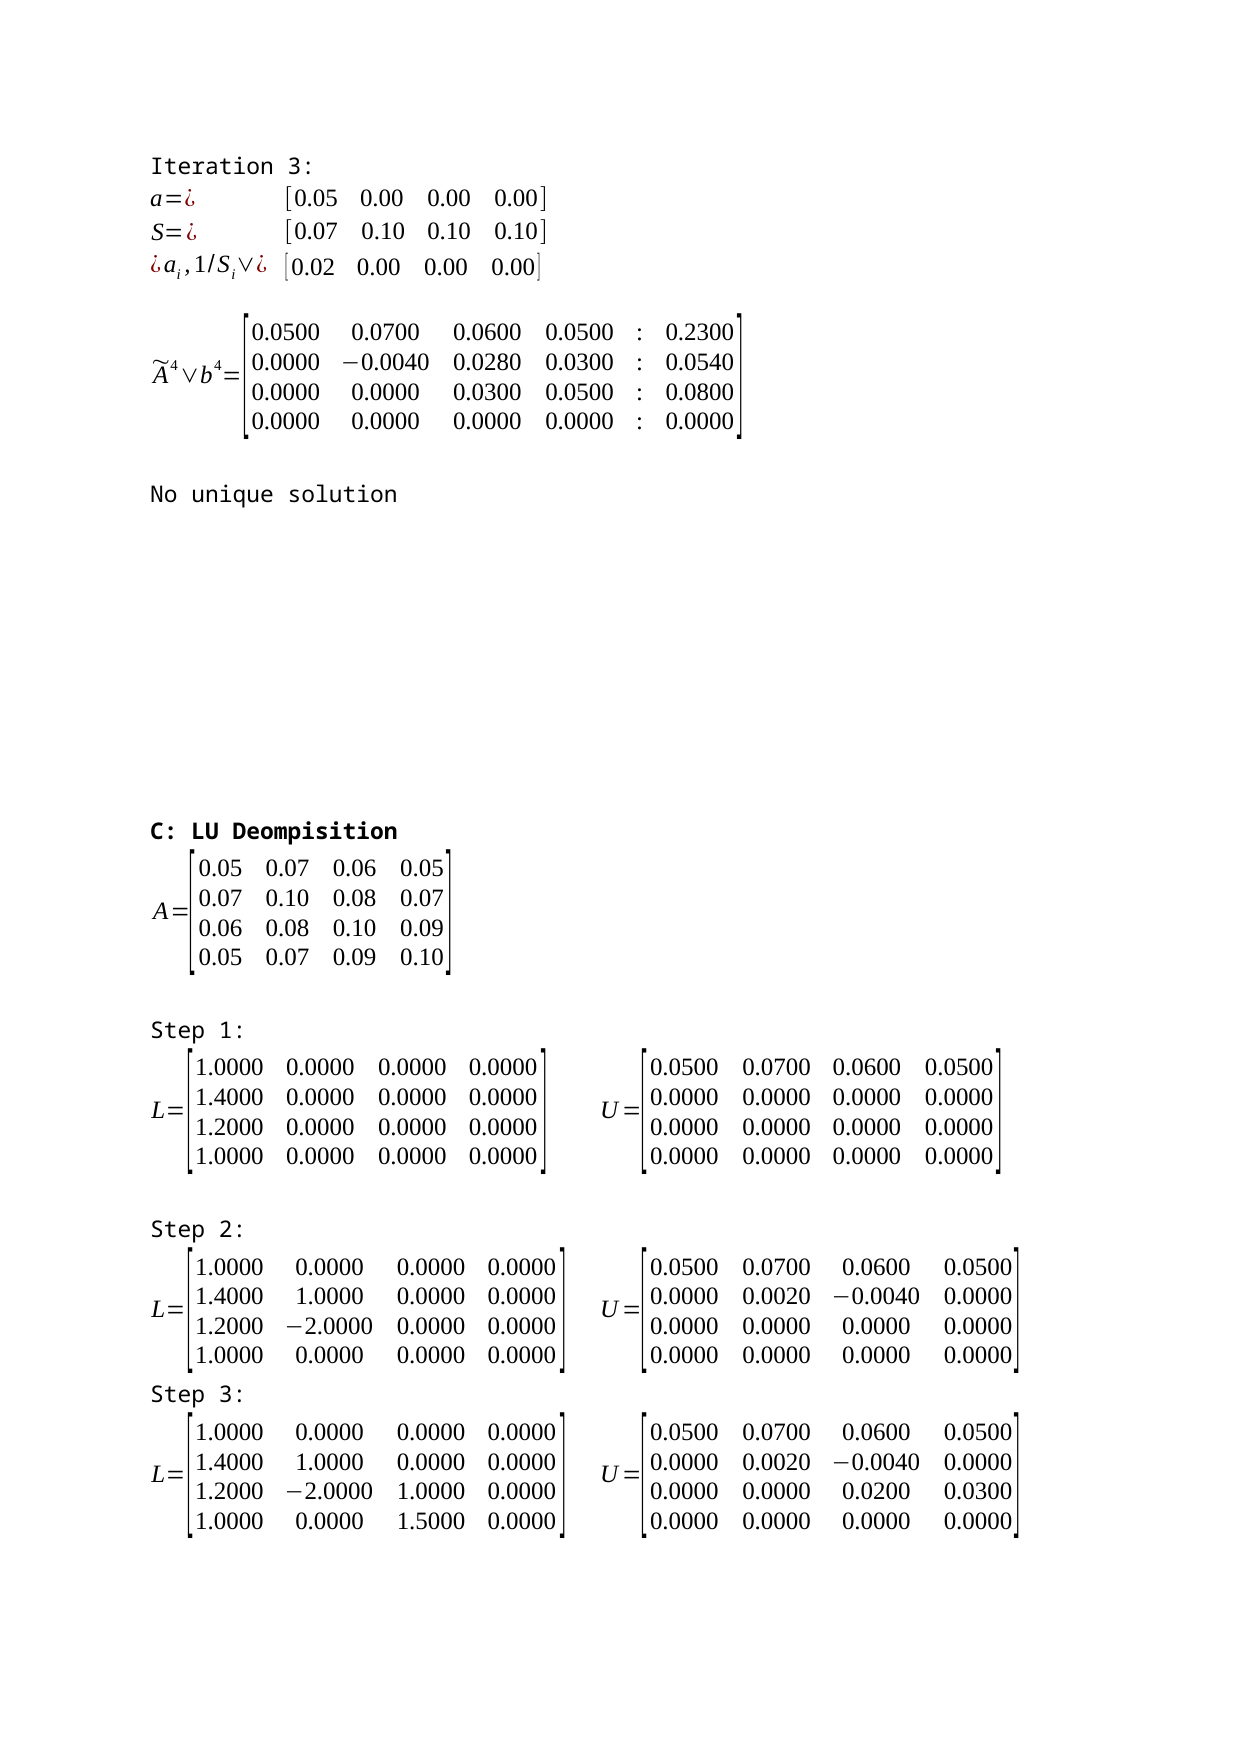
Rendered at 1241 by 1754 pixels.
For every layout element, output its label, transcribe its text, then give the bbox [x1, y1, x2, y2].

text C: LU Deompisition [150, 815, 1090, 846]
text Iteration 3: [150, 150, 1090, 181]
text No unique solution [150, 477, 1090, 509]
text Step 1: [150, 1013, 1090, 1045]
text Step 2: [150, 1213, 1090, 1244]
text Step 3: [150, 1378, 1090, 1409]
